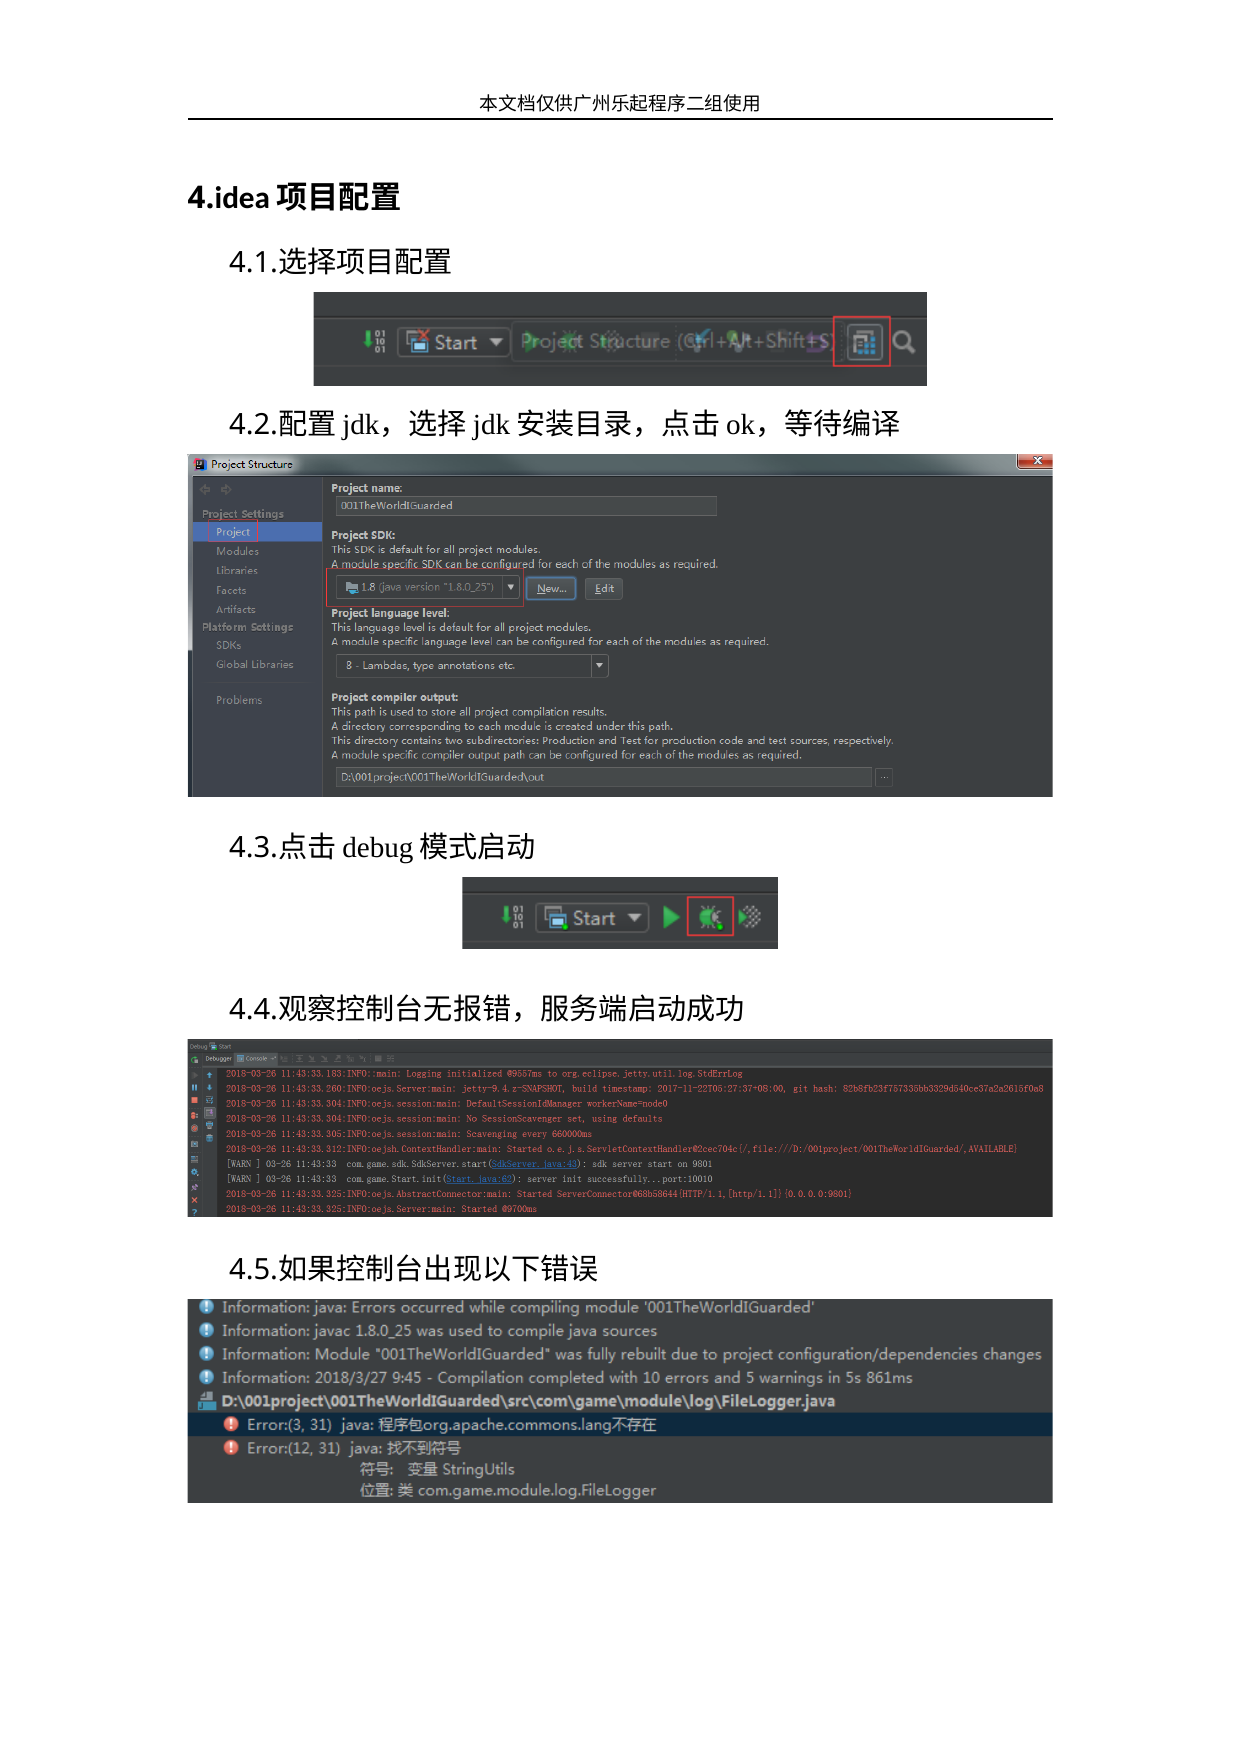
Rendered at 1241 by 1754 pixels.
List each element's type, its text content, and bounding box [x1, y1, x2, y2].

text 观察控制台无报错，服务端启动成功 [229, 974, 1053, 1039]
picture [187, 454, 1053, 797]
picture [187, 1299, 1053, 1503]
text 配置jdk，选择jdk安装目录，点击ok，等待编译 [229, 389, 1053, 454]
text idea项目配置 [187, 162, 1053, 227]
text 如果控制台出现以下错误 [229, 1234, 1053, 1299]
text 点击debug模式启动 [229, 812, 1053, 877]
text 选择项目配置 [229, 227, 1053, 292]
picture [462, 877, 778, 949]
picture [313, 292, 927, 386]
picture [187, 1039, 1053, 1217]
